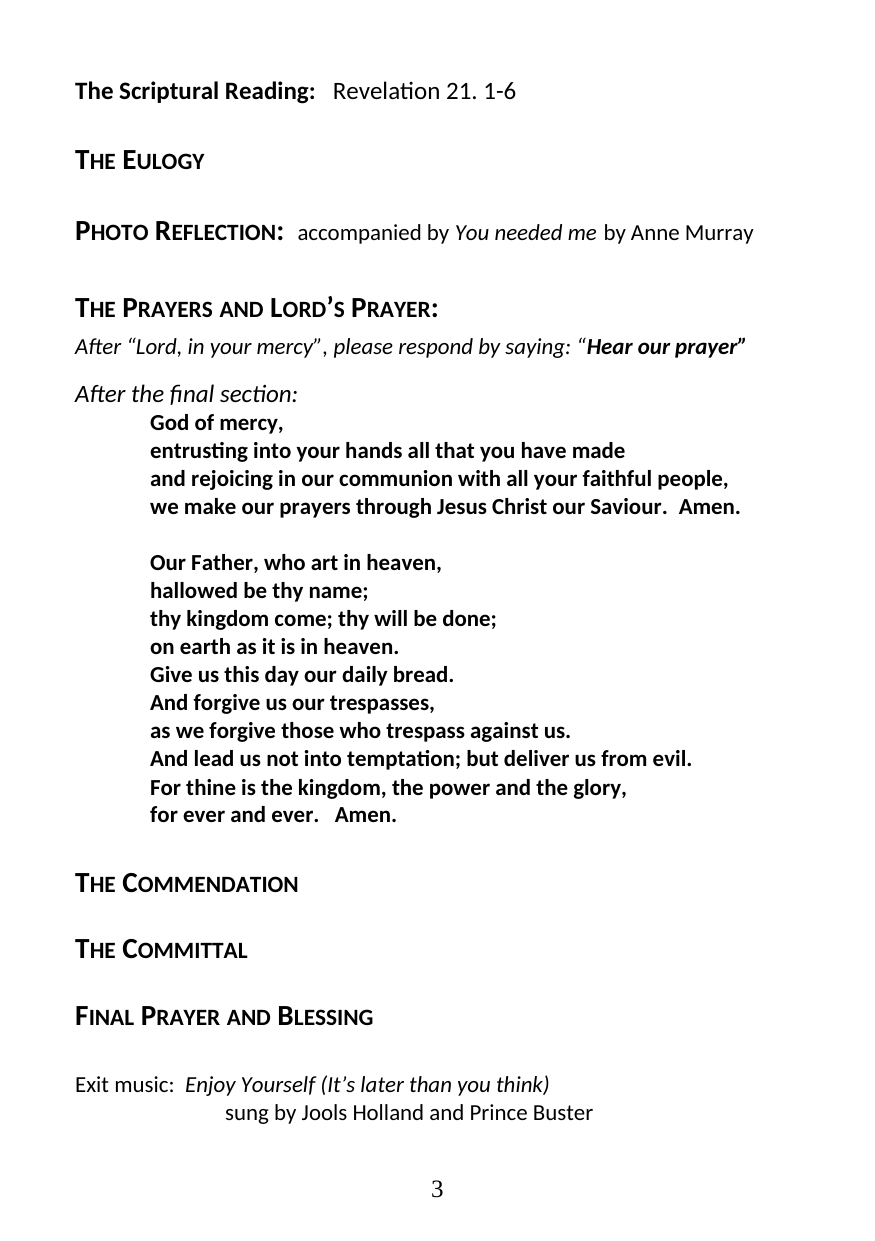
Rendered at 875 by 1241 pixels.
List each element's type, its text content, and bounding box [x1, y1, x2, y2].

text God of mercy, [75, 408, 799, 436]
text Photo Reflection: accompanied by You needed me by Anne Murray [75, 212, 799, 248]
subtitle After the final section: [75, 378, 799, 408]
text The Scriptural Reading: Revelation 21. 1-6 [75, 75, 799, 106]
text And forgive us our trespasses, [150, 688, 799, 717]
text entrusting into your hands all that you have made [150, 436, 799, 464]
text and rejoicing in our communion with all your faithful people, [150, 464, 799, 492]
text Exit music: Enjoy Yourself (It’s later than you think) [75, 1070, 799, 1098]
text Final Prayer and Blessing [75, 997, 799, 1032]
text for ever and ever. Amen. [150, 801, 799, 829]
text we make our prayers through Jesus Christ our Saviour. Amen. [150, 492, 799, 520]
text hallowed be thy name; [150, 576, 799, 604]
text And lead us not into temptation; but deliver us from evil. [150, 744, 799, 773]
text thy kingdom come; thy will be done; [150, 604, 799, 632]
text After “Lord, in your mercy”, please respond by saying: “Hear our prayer” [75, 332, 799, 360]
text sung by Jools Holland and Prince Buster [75, 1098, 799, 1126]
text The Committal [75, 930, 799, 966]
text For thine is the kingdom, the power and the glory, [150, 773, 799, 801]
text Give us this day our daily bread. [150, 661, 799, 688]
text The Eulogy [75, 141, 799, 177]
text Our Father, who art in heaven, [56, 548, 799, 576]
text as we forgive those who trespass against us. [150, 717, 799, 744]
text The Commendation [75, 864, 799, 900]
text on earth as it is in heaven. [150, 632, 799, 661]
text The Prayers and Lord’s Prayer: [75, 289, 799, 324]
